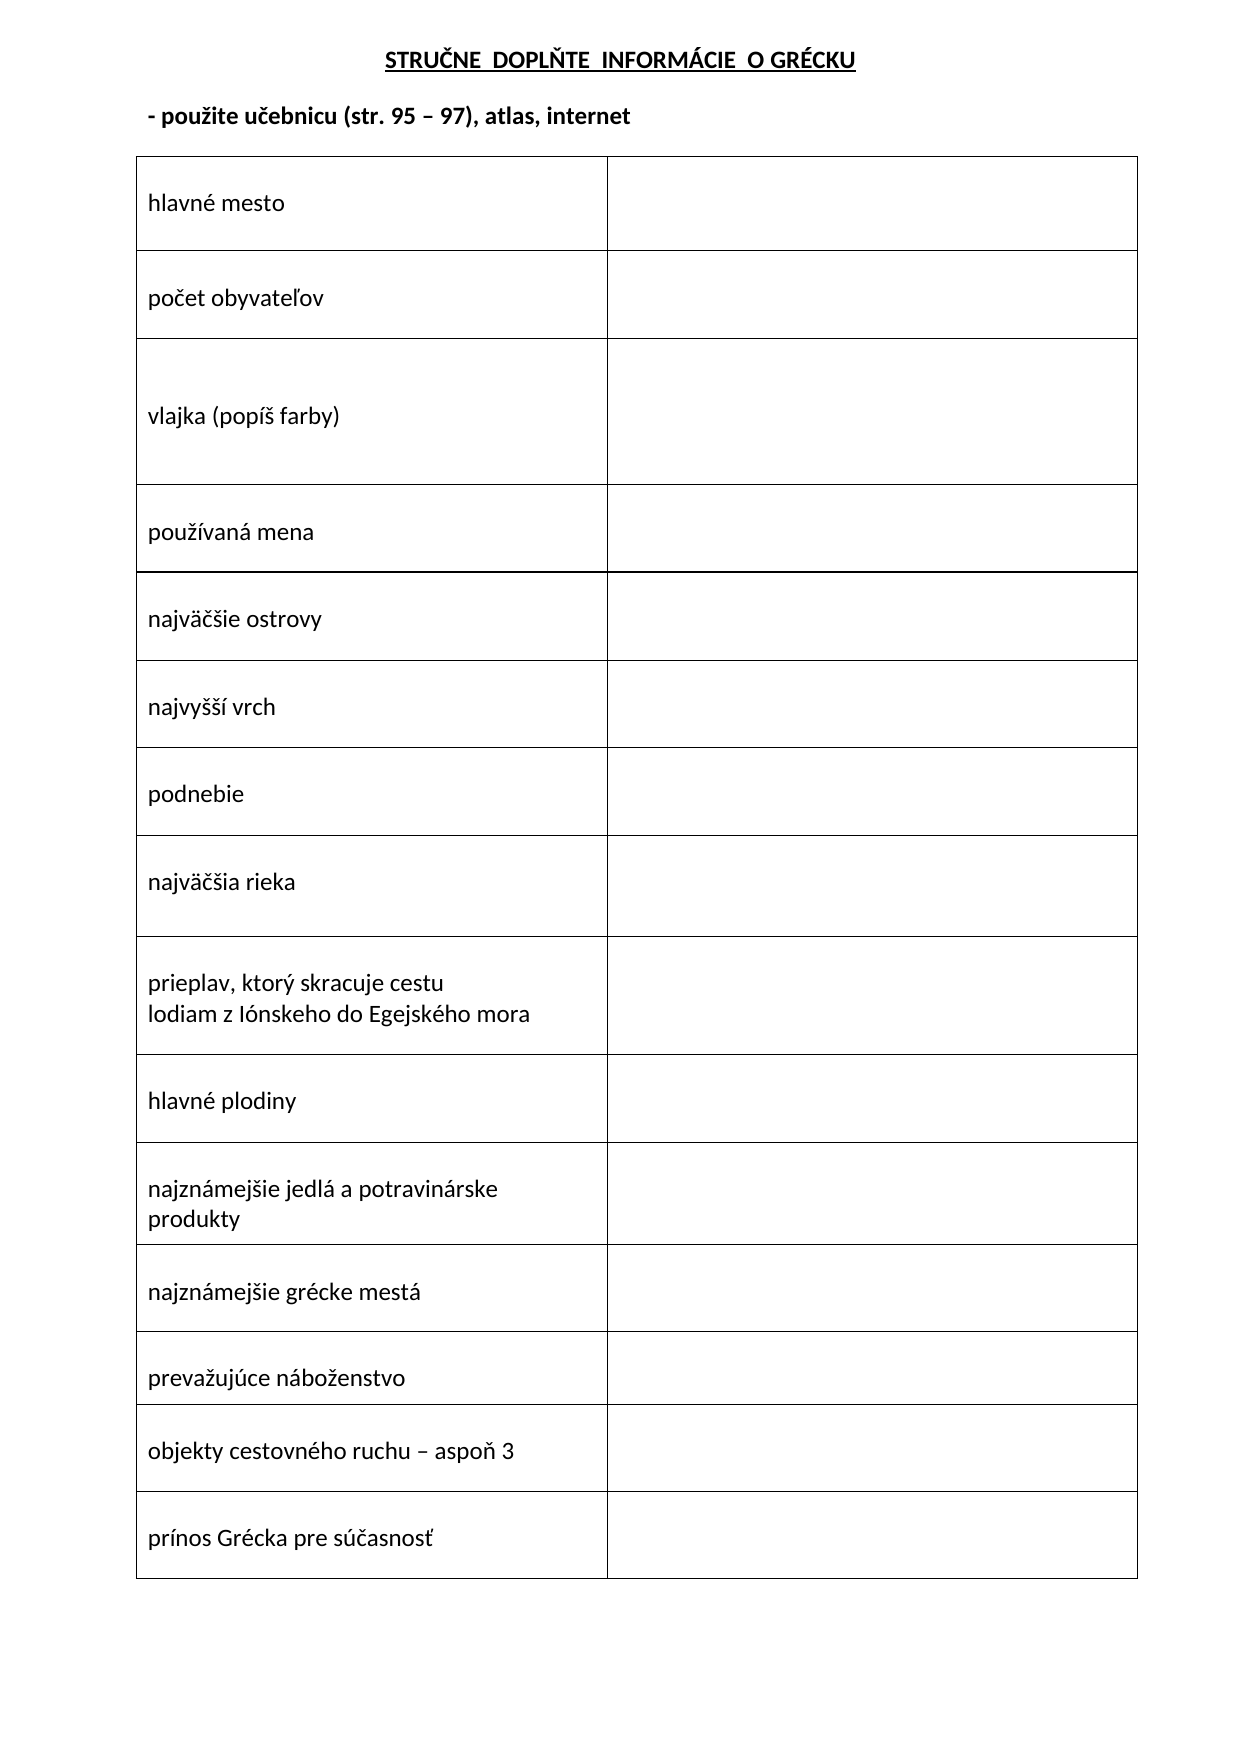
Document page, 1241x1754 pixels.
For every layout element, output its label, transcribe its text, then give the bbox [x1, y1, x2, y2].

table_cell [608, 485, 1137, 571]
table_cell prieplav, ktorý skracuje cestu lodiam z Iónskeho do Egejského mora [137, 937, 607, 1053]
table_cell [608, 1332, 1137, 1403]
table_header [608, 157, 1137, 250]
table_cell [608, 836, 1137, 936]
table_cell hlavné plodiny [137, 1055, 607, 1142]
table_cell prevažujúce náboženstvo [137, 1332, 607, 1403]
table_cell používaná mena [137, 485, 607, 571]
text STRUČNE DOPLŇTE INFORMÁCIE O GRÉCKU [148, 44, 1093, 75]
table_cell vlajka (popíš farby) [137, 339, 607, 484]
table_cell [608, 1492, 1137, 1578]
table_cell prínos Grécka pre súčasnosť [137, 1492, 607, 1578]
table_header hlavné mesto [137, 157, 607, 250]
table_cell najväčšie ostrovy [137, 573, 607, 660]
table_cell [608, 573, 1137, 660]
table_cell [608, 661, 1137, 747]
table_cell [608, 1245, 1137, 1331]
table_cell počet obyvateľov [137, 251, 607, 338]
table_cell najväčšia rieka [137, 836, 607, 936]
table_cell [608, 1405, 1137, 1491]
table_cell [608, 937, 1137, 1053]
table_cell [608, 1055, 1137, 1142]
table_cell [608, 251, 1137, 338]
table_cell [608, 748, 1137, 835]
table_cell najznámejšie grécke mestá [137, 1245, 607, 1331]
table_cell [608, 339, 1137, 484]
text - použite učebnicu (str. 95 – 97), atlas, internet [148, 100, 1093, 131]
table_cell [608, 1143, 1137, 1244]
table_cell podnebie [137, 748, 607, 835]
table_cell najvyšší vrch [137, 661, 607, 747]
table_cell objekty cestovného ruchu – aspoň 3 [137, 1405, 607, 1491]
table_cell najznámejšie jedlá a potravinárske produkty [137, 1143, 607, 1244]
